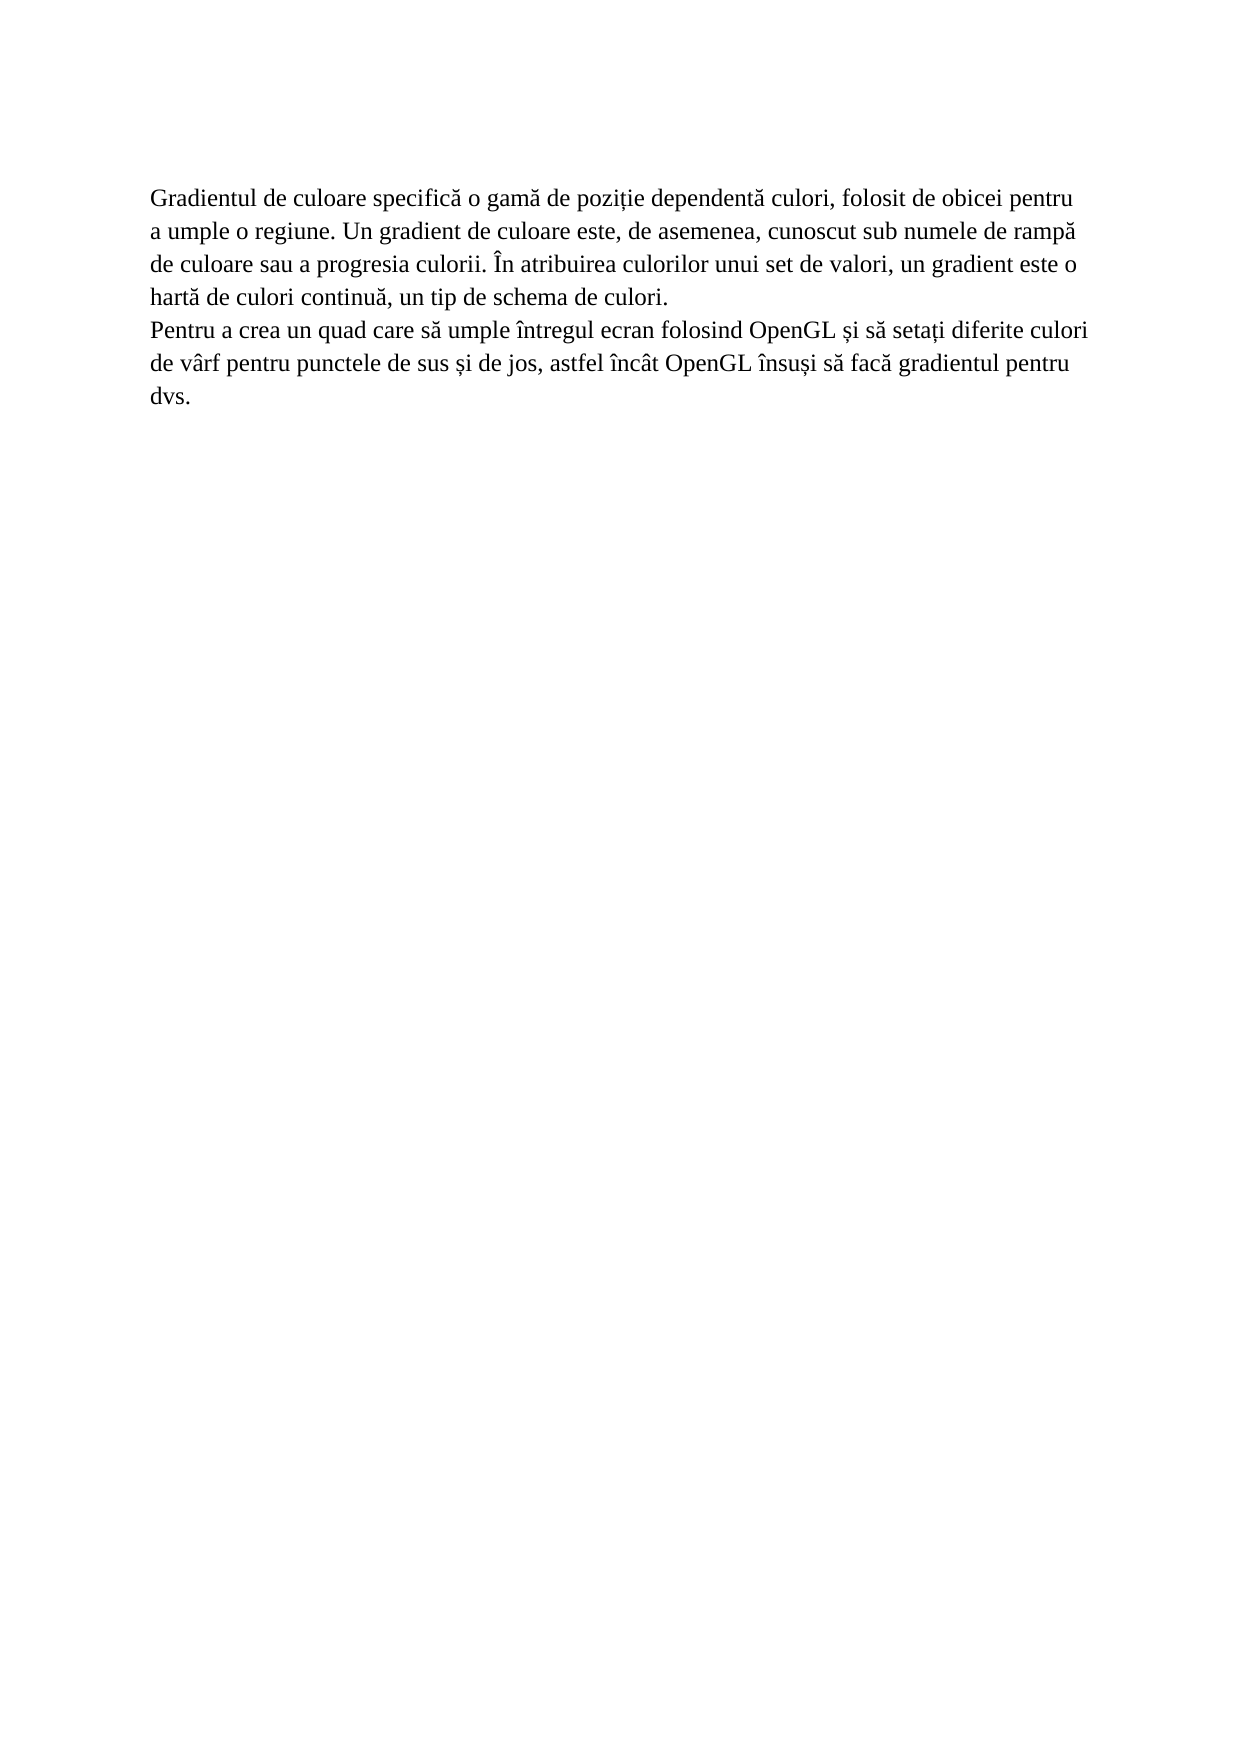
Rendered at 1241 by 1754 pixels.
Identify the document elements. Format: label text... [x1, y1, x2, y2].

text Pentru a crea un quad care să umple întregul ecran folosind OpenGL și să setați diferite culori de vârf pentru punctele de sus și de jos, astfel încât OpenGL însuși să facă gradientul pentru dvs. [150, 315, 1090, 410]
text Gradientul de culoare specifică o gamă de poziție dependentă culori, folosit de obicei pentru a umple o regiune. Un gradient de culoare este, de asemenea, cunoscut sub numele de rampă de culoare sau a progresia culorii. În atribuirea culorilor unui set de valori, un gradient este o hartă de culori continuă, un tip de schema de culori. [150, 183, 1090, 311]
